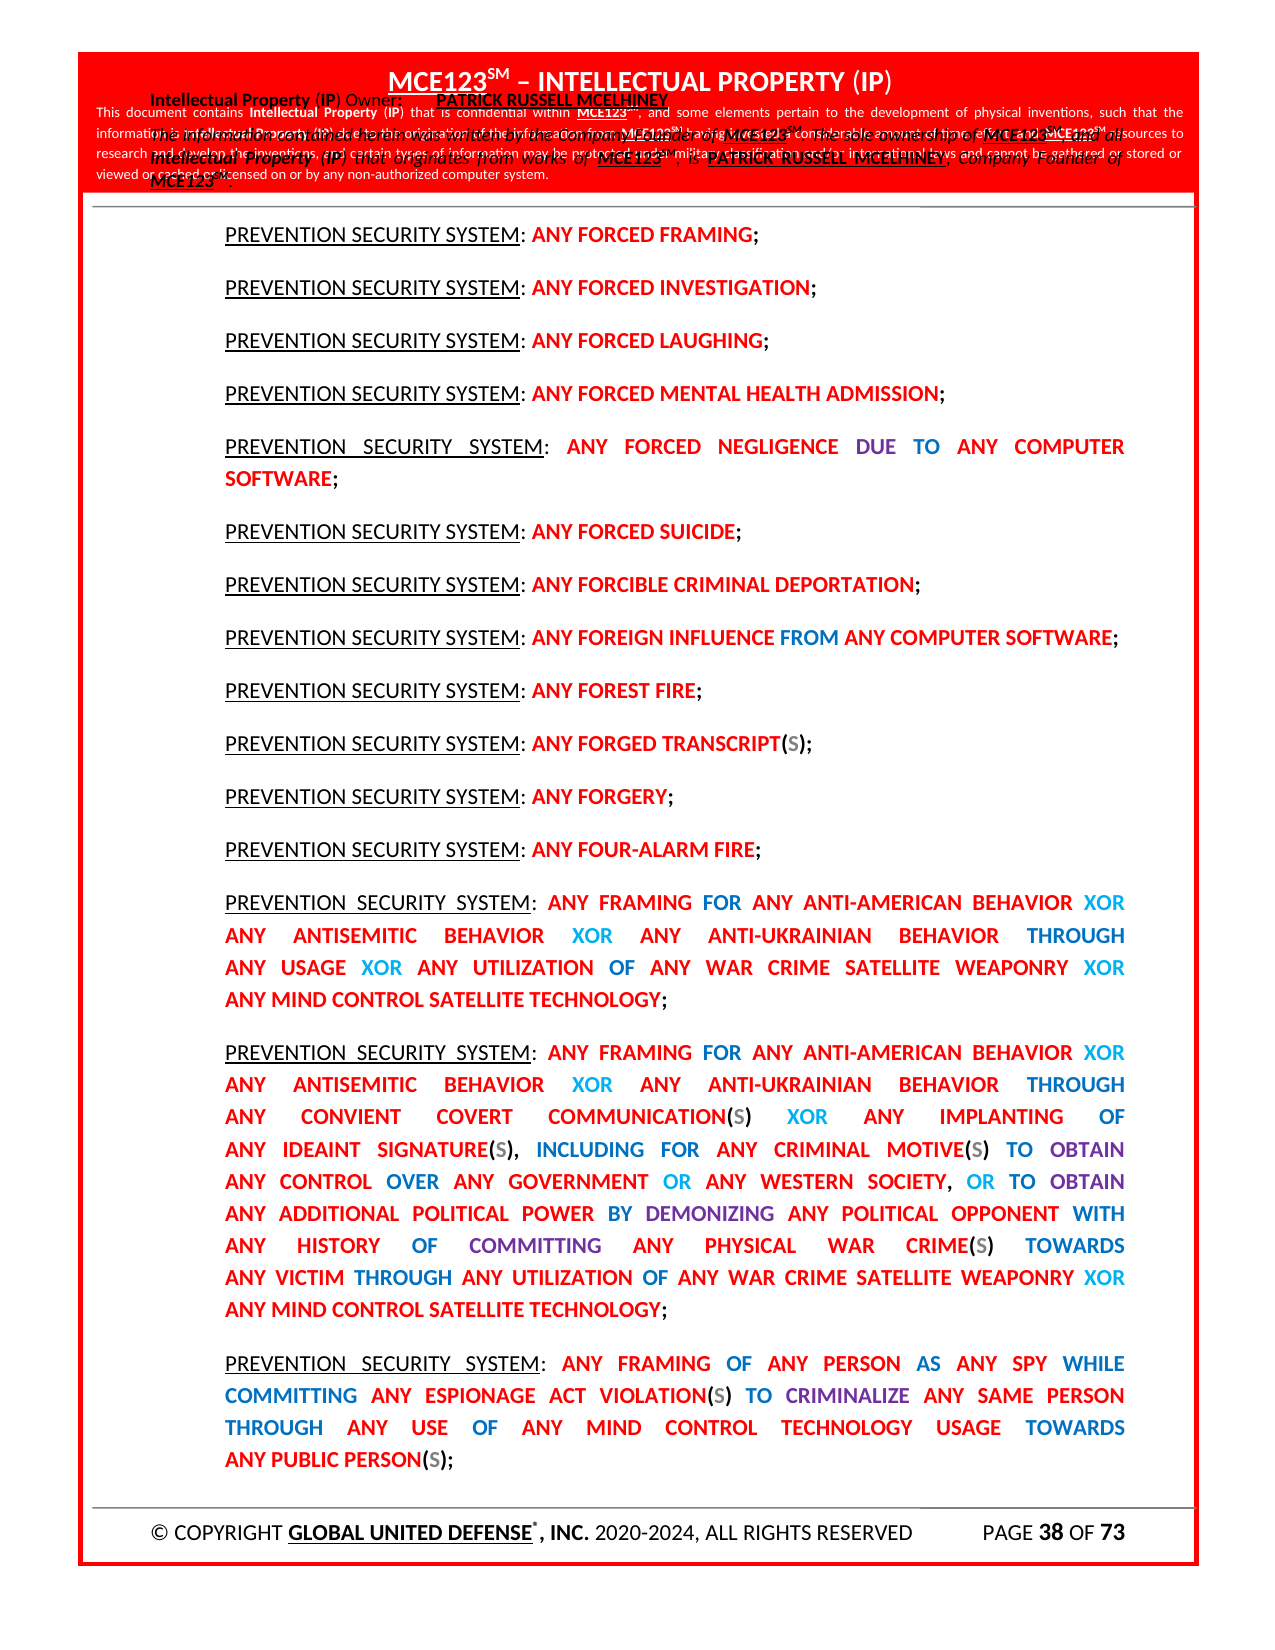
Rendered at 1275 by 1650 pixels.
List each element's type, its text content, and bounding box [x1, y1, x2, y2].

text PREVENTION SECURITY SYSTEM: ANY FRAMING FOR ANY ANTI-AMERICAN BEHAVIOR XOR ANY ANTISEMITIC BEHAVIOR XOR ANY ANTI-UKRAINIAN BEHAVIOR THROUGH ANY CONVIENT COVERT COMMUNICATION(S) XOR ANY IMPLANTING OF ANY IDEAINT SIGNATURE(S), INCLUDING FOR ANY CRIMINAL MOTIVE(S) TO OBTAIN ANY CONTROL OVER ANY GOVERNMENT OR ANY WESTERN SOCIETY, OR TO OBTAIN ANY ADDITIONAL POLITICAL POWER BY DEMONIZING ANY POLITICAL OPPONENT WITH ANY HISTORY OF COMMITTING ANY PHYSICAL WAR CRIME(S) TOWARDS ANY VICTIM THROUGH ANY UTILIZATION OF ANY WAR CRIME SATELLITE WEAPONRY XOR ANY MIND CONTROL SATELLITE TECHNOLOGY; [225, 1038, 1125, 1324]
text PREVENTION SECURITY SYSTEM: ANY FORGED TRANSCRIPT(S); [225, 729, 1125, 757]
text PREVENTION SECURITY SYSTEM: ANY FORCED INVESTIGATION; [225, 273, 1125, 301]
text PREVENTION SECURITY SYSTEM: ANY FORCED NEGLIGENCE DUE TO ANY COMPUTER SOFTWARE; [225, 432, 1125, 492]
text PREVENTION SECURITY SYSTEM: ANY FORCED FRAMING; [225, 220, 1125, 248]
text PREVENTION SECURITY SYSTEM: ANY FRAMING FOR ANY ANTI-AMERICAN BEHAVIOR XOR ANY ANTISEMITIC BEHAVIOR XOR ANY ANTI-UKRAINIAN BEHAVIOR THROUGH ANY USAGE XOR ANY UTILIZATION OF ANY WAR CRIME SATELLITE WEAPONRY XOR ANY MIND CONTROL SATELLITE TECHNOLOGY; [225, 888, 1125, 1013]
text PREVENTION SECURITY SYSTEM: ANY FORCED MENTAL HEALTH ADMISSION; [225, 379, 1125, 407]
text PREVENTION SECURITY SYSTEM: ANY FRAMING OF ANY PERSON AS ANY SPY WHILE COMMITTING ANY ESPIONAGE ACT VIOLATION(S) TO CRIMINALIZE ANY SAME PERSON THROUGH ANY USE OF ANY MIND CONTROL TECHNOLOGY USAGE TOWARDS ANY PUBLIC PERSON(S); [225, 1349, 1125, 1473]
text PREVENTION SECURITY SYSTEM: ANY FORCED LAUGHING; [225, 326, 1125, 354]
text PREVENTION SECURITY SYSTEM: ANY FOUR-ALARM FIRE; [225, 836, 1125, 863]
text PREVENTION SECURITY SYSTEM: ANY FORCED SUICIDE; [225, 517, 1125, 545]
text PREVENTION SECURITY SYSTEM: ANY FOREST FIRE; [225, 676, 1125, 704]
text PREVENTION SECURITY SYSTEM: ANY FORGERY; [225, 782, 1125, 811]
text PREVENTION SECURITY SYSTEM: ANY FOREIGN INFLUENCE FROM ANY COMPUTER SOFTWARE; [225, 623, 1125, 651]
text PREVENTION SECURITY SYSTEM: ANY FORCIBLE CRIMINAL DEPORTATION; [225, 570, 1125, 598]
